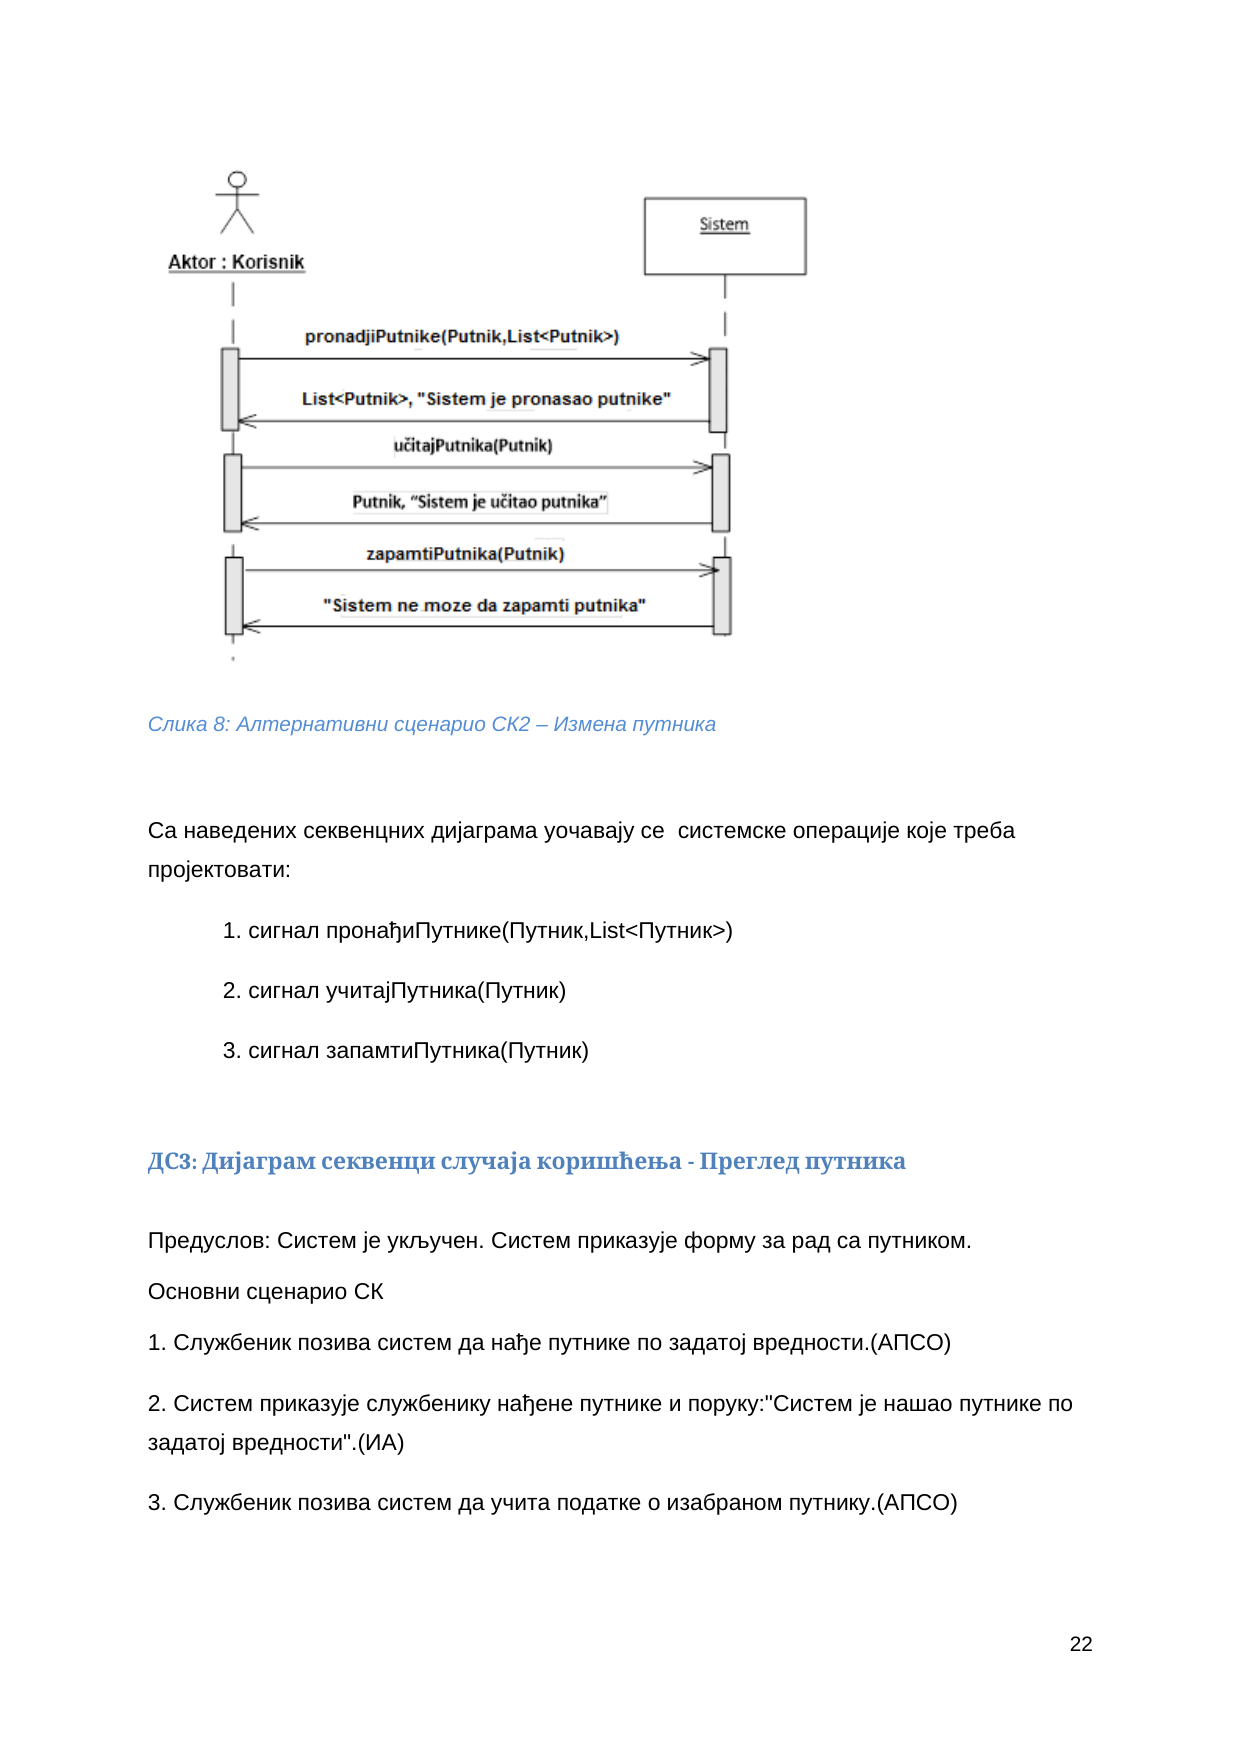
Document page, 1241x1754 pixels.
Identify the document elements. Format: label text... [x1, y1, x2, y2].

text Предуслов: Систем је укључен. Систем приказује форму за рад са путником. [148, 1227, 1093, 1253]
subtitle ДС3: Дијаграм секвенци случаја коришћења - Преглед путника [148, 1148, 1093, 1175]
text 2. Систем приказује службенику нађене путнике и поруку:"Систем је нашао путнике по задатој вредности".(ИА) [148, 1389, 1093, 1455]
text 1. сигнал пронађиПутнике(Путник,List<Путник>) [148, 917, 1093, 943]
text 1. Службеник позива систем да нађе путнике по задатој вредности.(АПСО) [148, 1329, 1093, 1356]
text 3. сигнал запамтиПутника(Путник) [148, 1037, 1093, 1063]
picture [147, 147, 848, 679]
text 2. сигнал учитајПутника(Путник) [148, 977, 1093, 1003]
text Са наведених секвенцних дијаграма уочавају се системске операције које треба пројектовати: [148, 817, 1093, 883]
text 3. Службеник позива систем да учита податке о изабраном путнику.(АПСО) [148, 1489, 1093, 1516]
text Основни сценарио СК [148, 1278, 1093, 1304]
text Слика 8: Алтернативни сценарио СК2 – Измена путника [148, 712, 1093, 736]
